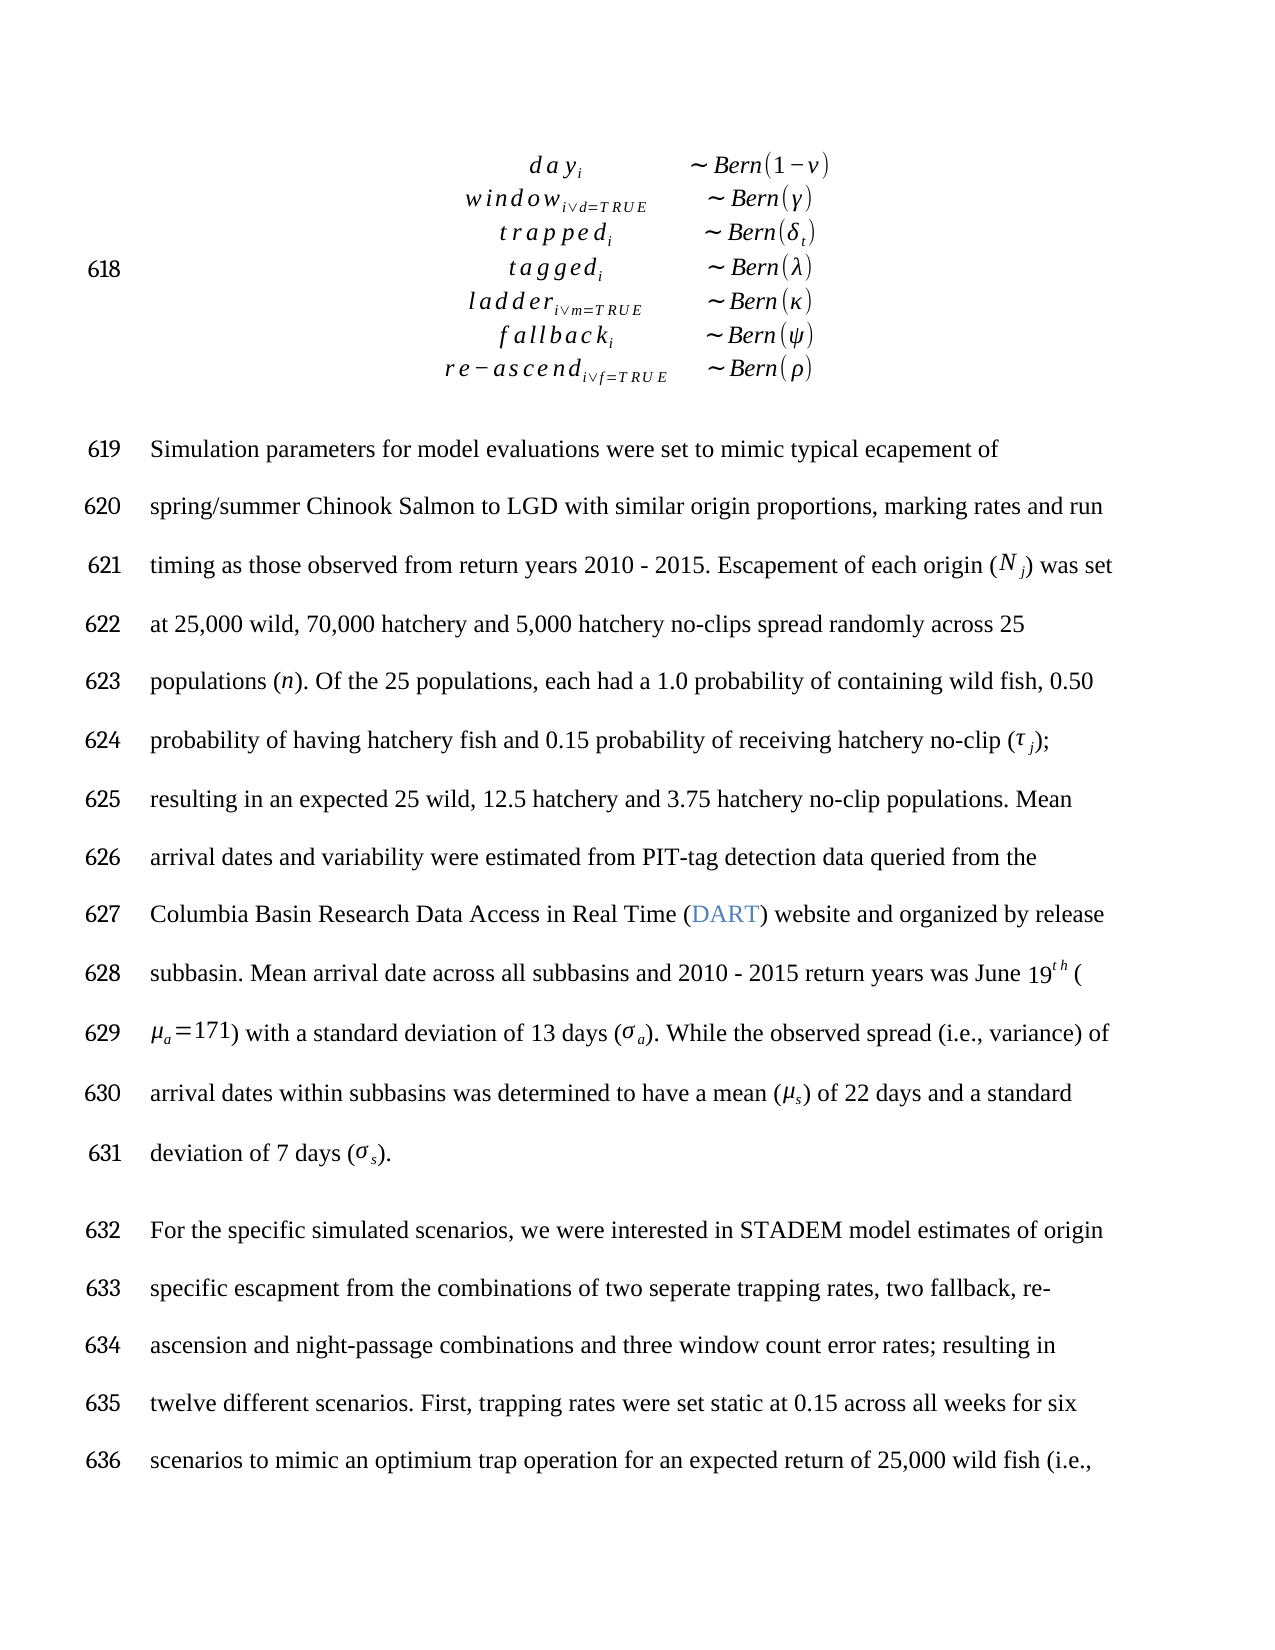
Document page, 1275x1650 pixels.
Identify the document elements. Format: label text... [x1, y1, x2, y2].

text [150, 1216, 1125, 1474]
text Simulation parameters for model evaluations were set to mimic typical ecapement of spring/summer Chinook Salmon to LGD with similar origin proportions, marking rates and run timing as those observed from return years 2010 - 2015. Escapement of each origin () was set at 25,000 wild, 70,000 hatchery and 5,000 hatchery no-clips spread randomly across 25 populations (). Of the 25 populations, each had a 1.0 probability of containing wild fish, 0.50 probability of having hatchery fish and 0.15 probability of receiving hatchery no-clip (); resulting in an expected 25 wild, 12.5 hatchery and 3.75 hatchery no-clip populations. Mean arrival dates and variability were estimated from PIT-tag detection data queried from the Columbia Basin Research Data Access in Real Time (DART) website and organized by release subbasin. Mean arrival date across all subbasins and 2010 - 2015 return years was June () with a standard deviation of 13 days (). While the observed spread (i.e., variance) of arrival dates within subbasins was determined to have a mean () of 22 days and a standard deviation of 7 days (). [150, 434, 1125, 1168]
